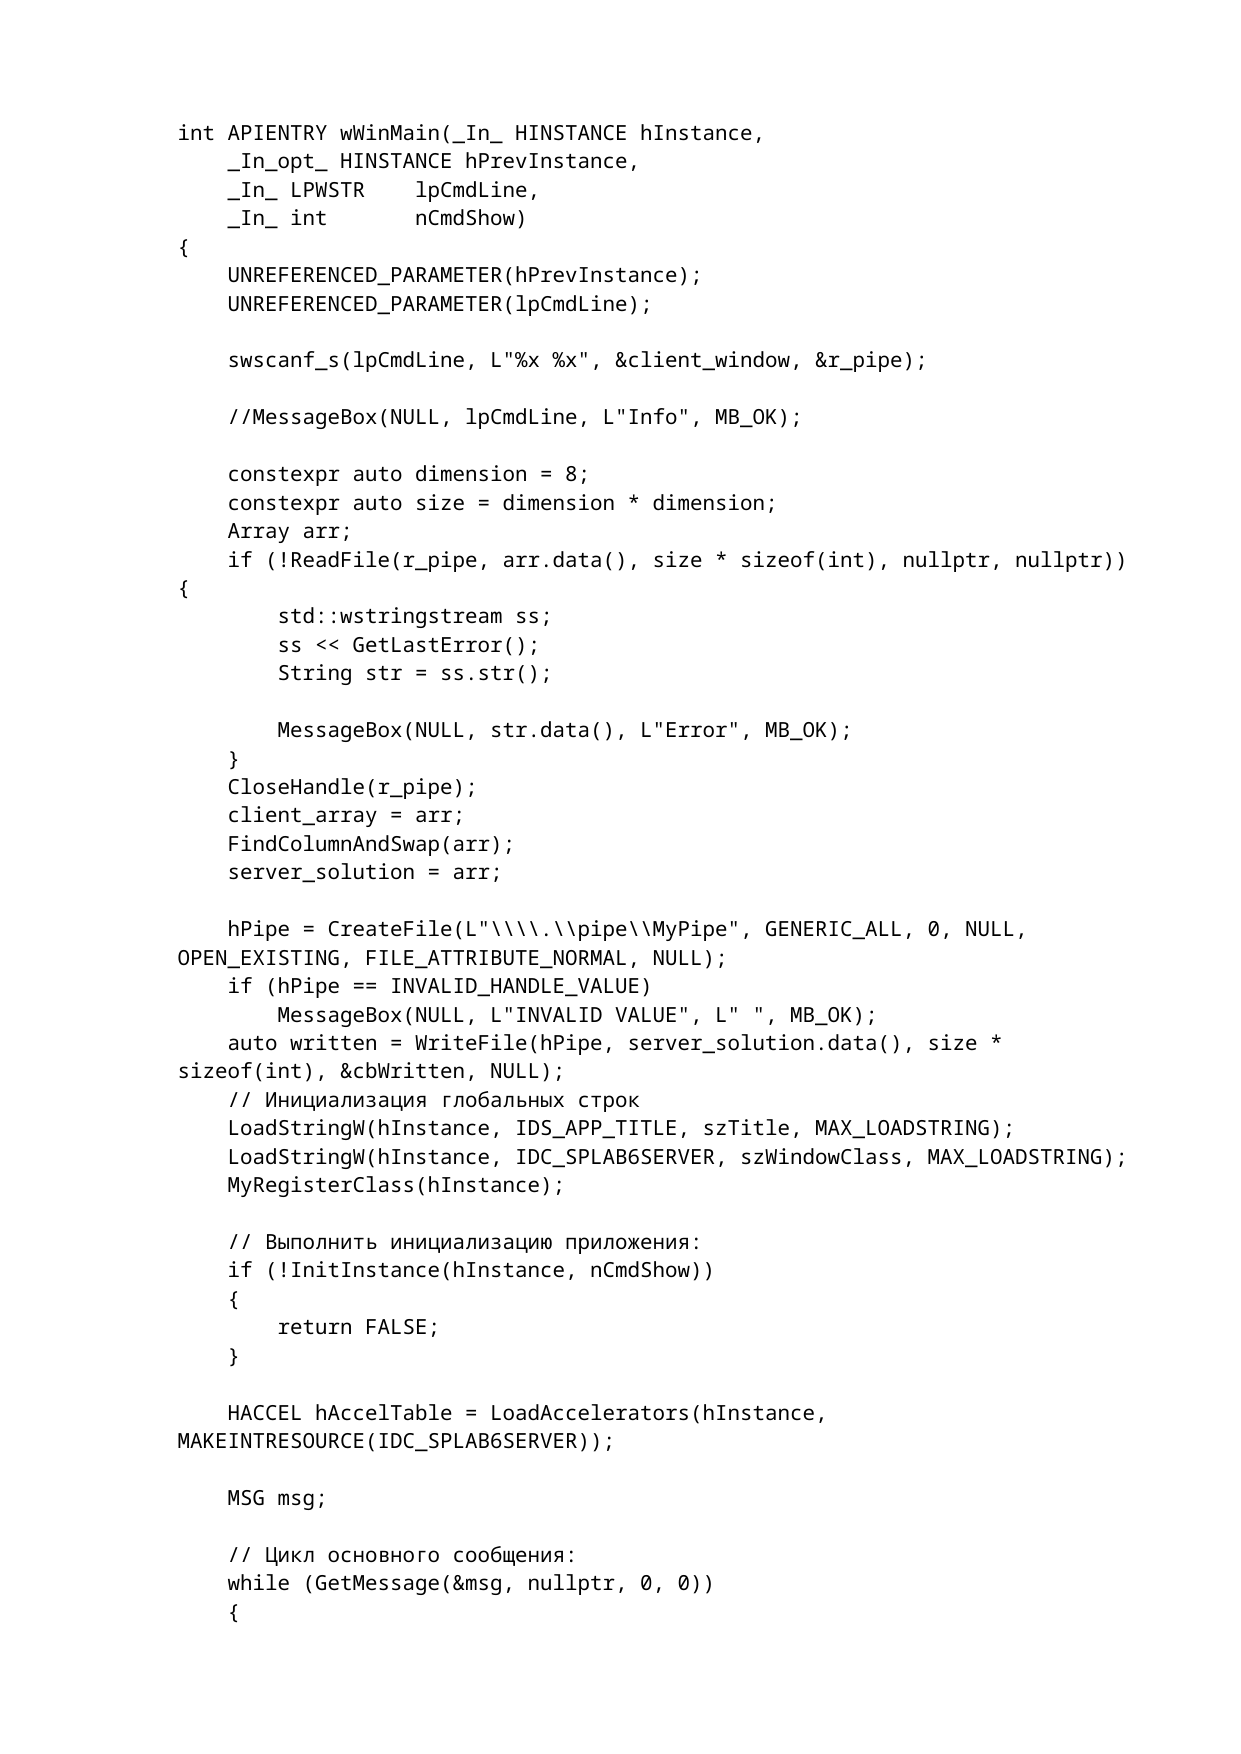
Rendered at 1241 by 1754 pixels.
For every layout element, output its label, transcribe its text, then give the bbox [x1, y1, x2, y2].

text _In_ LPWSTR lpCmdLine, [177, 175, 1152, 203]
text swscanf_s(lpCmdLine, L"%x %x", &client_window, &r_pipe); [177, 346, 1152, 374]
text // Инициализация глобальных строк [177, 1085, 1152, 1113]
text { [177, 1597, 1152, 1625]
text int APIENTRY wWinMain(_In_ HINSTANCE hInstance, [177, 118, 1152, 147]
text MSG msg; [177, 1483, 1152, 1512]
text if (!InitInstance(hInstance, nCmdShow)) [177, 1256, 1152, 1284]
text UNREFERENCED_PARAMETER(hPrevInstance); [177, 260, 1152, 289]
text _In_ int nCmdShow) [177, 203, 1152, 232]
text HACCEL hAccelTable = LoadAccelerators(hInstance, MAKEINTRESOURCE(IDC_SPLAB6SERVER)); [177, 1398, 1152, 1455]
text ss << GetLastError(); [177, 630, 1152, 658]
text CloseHandle(r_pipe); [177, 772, 1152, 801]
text UNREFERENCED_PARAMETER(lpCmdLine); [177, 289, 1152, 317]
text { [177, 1284, 1152, 1312]
text FindColumnAndSwap(arr); [177, 829, 1152, 857]
text { [177, 232, 1152, 260]
text } [177, 1341, 1152, 1369]
text server_solution = arr; [177, 857, 1152, 886]
text // Цикл основного сообщения: [177, 1540, 1152, 1568]
text } [177, 744, 1152, 772]
text if (hPipe == INVALID_HANDLE_VALUE) [177, 971, 1152, 1000]
text MessageBox(NULL, str.data(), L"Error", MB_OK); [177, 715, 1152, 744]
text auto written = WriteFile(hPipe, server_solution.data(), size * sizeof(int), &cbWritten, NULL); [177, 1028, 1152, 1085]
text LoadStringW(hInstance, IDS_APP_TITLE, szTitle, MAX_LOADSTRING); [177, 1113, 1152, 1142]
text //MessageBox(NULL, lpCmdLine, L"Info", MB_OK); [177, 402, 1152, 431]
text _In_opt_ HINSTANCE hPrevInstance, [177, 147, 1152, 175]
text MessageBox(NULL, L"INVALID VALUE", L" ", MB_OK); [177, 1000, 1152, 1028]
text if (!ReadFile(r_pipe, arr.data(), size * sizeof(int), nullptr, nullptr)) { [177, 545, 1152, 602]
text std::wstringstream ss; [177, 602, 1152, 630]
text LoadStringW(hInstance, IDC_SPLAB6SERVER, szWindowClass, MAX_LOADSTRING); [177, 1142, 1152, 1170]
text constexpr auto dimension = 8; [177, 459, 1152, 488]
text MyRegisterClass(hInstance); [177, 1170, 1152, 1199]
text String str = ss.str(); [177, 658, 1152, 687]
text client_array = arr; [177, 801, 1152, 829]
text constexpr auto size = dimension * dimension; [177, 488, 1152, 516]
text while (GetMessage(&msg, nullptr, 0, 0)) [177, 1568, 1152, 1597]
text Array arr; [177, 516, 1152, 545]
text hPipe = CreateFile(L"\\\\.\\pipe\\MyPipe", GENERIC_ALL, 0, NULL, OPEN_EXISTING, FILE_ATTRIBUTE_NORMAL, NULL); [177, 914, 1152, 971]
text // Выполнить инициализацию приложения: [177, 1227, 1152, 1256]
text return FALSE; [177, 1312, 1152, 1341]
